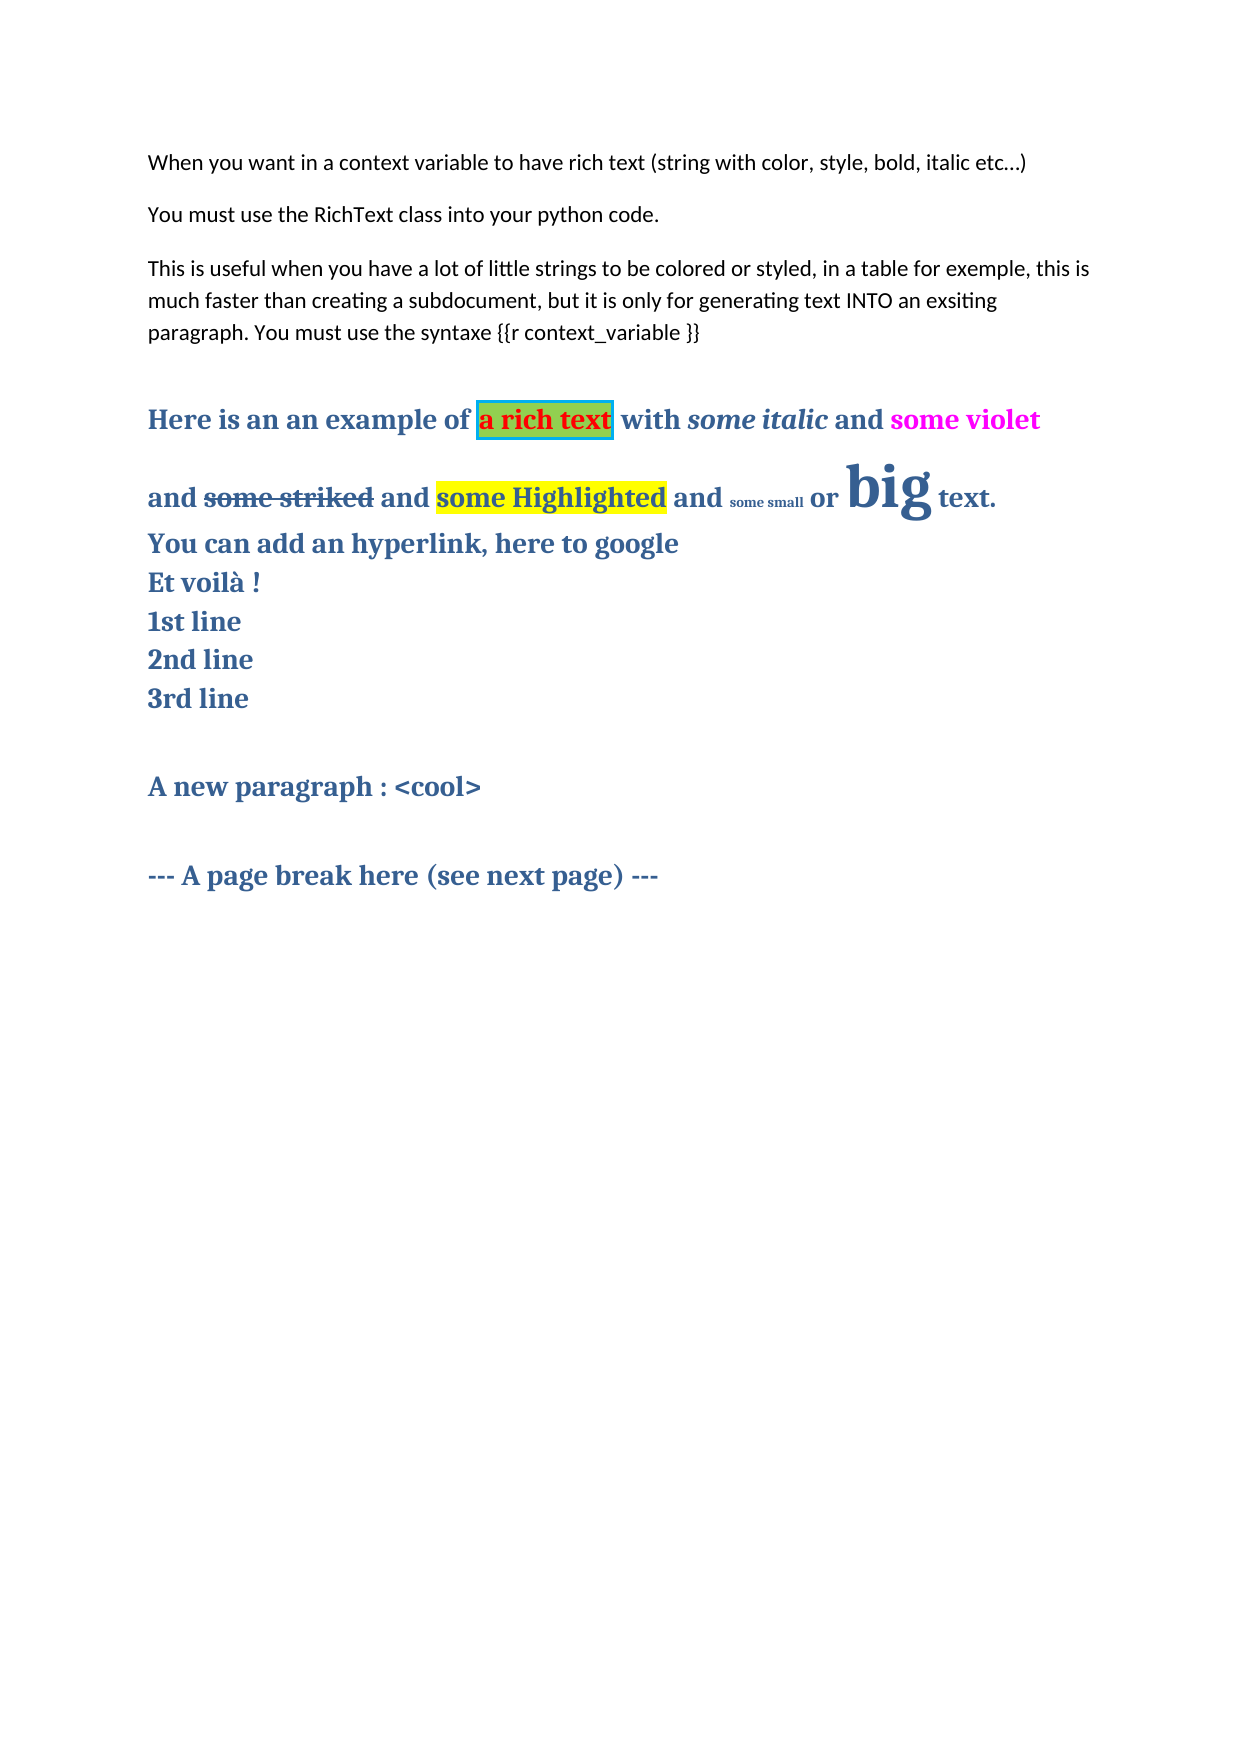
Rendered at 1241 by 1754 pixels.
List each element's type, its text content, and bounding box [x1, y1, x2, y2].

text You must use the RichText class into your python code. [148, 201, 1093, 229]
text When you want in a context variable to have rich text (string with color, style, bold, italic etc…) [148, 148, 1093, 176]
subtitle A new paragraph : <cool> [148, 770, 1093, 804]
text This is useful when you have a lot of little strings to be colored or styled, in a table for exemple, this is much faster than creating a subdocument, but it is only for generating text INTO an exsiting paragraph. You must use the syntaxe {{r context_variable }} [148, 254, 1093, 346]
subtitle --- A page break here (see next page) --- [148, 859, 1093, 892]
subtitle Here is an an example of a rich text with some italic and some violet and some striked and some Highlighted and some small or big text. You can add an hyperlink, here to google Et voilà ! 1st line 2nd line 3rd line [148, 400, 1093, 715]
